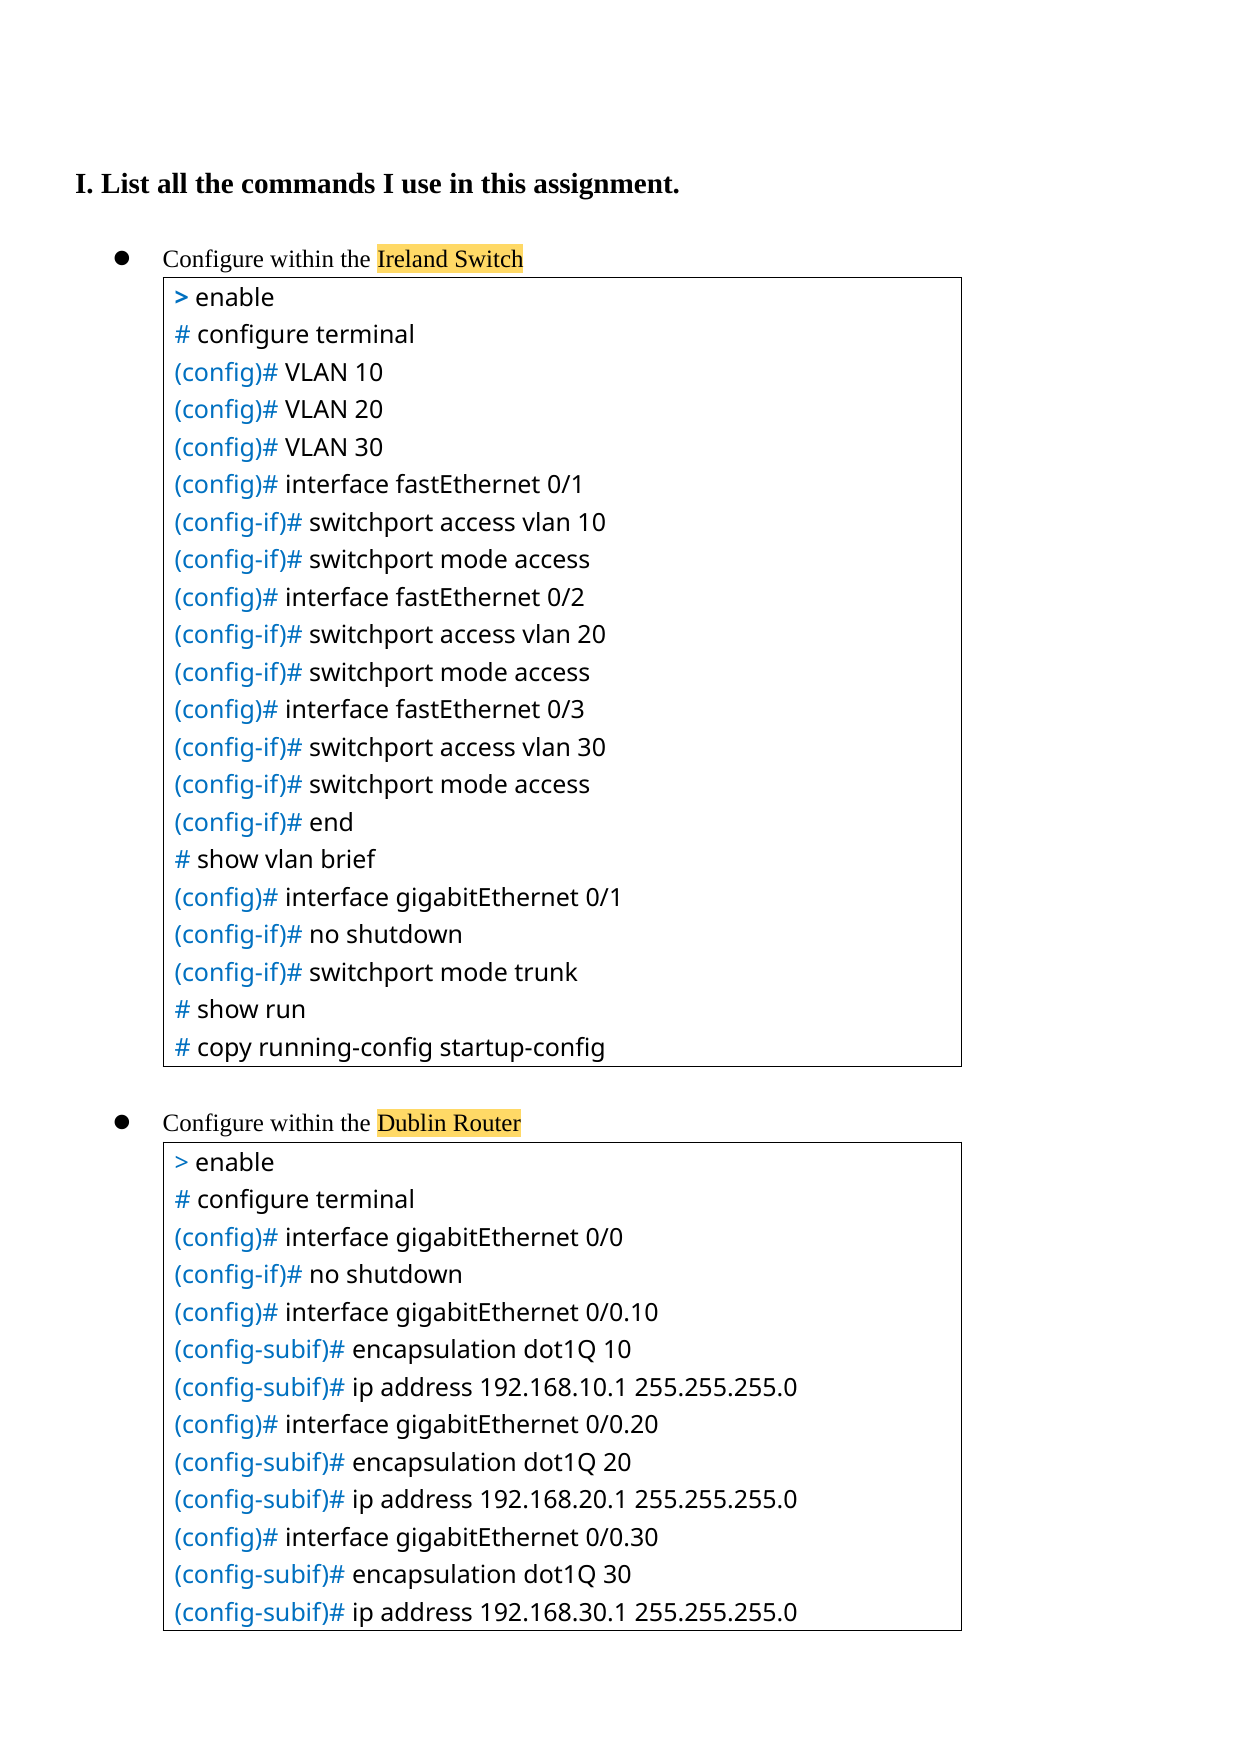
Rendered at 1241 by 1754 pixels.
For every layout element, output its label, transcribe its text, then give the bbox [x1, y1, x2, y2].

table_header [164, 1143, 961, 1630]
list Configure within the Dublin Router [112, 1104, 1165, 1142]
list Configure within the Ireland Switch [112, 239, 1165, 277]
text I. List all the commands I use in this assignment. [75, 164, 1165, 202]
table_header > enable # configure terminal (config)# VLAN 10 (config)# VLAN 20 (config)# VLAN 30 (config)# interface fastEthernet 0/1 (config-if)# switchport access vlan 10 (config-if)# switchport mode access (config)# interface fastEthernet 0/2 (config-if)# switchport access vlan 20 (config-if)# switchport mode access (config)# interface fastEthernet 0/3 (config-if)# switchport access vlan 30 (config-if)# switchport mode access (config-if)# end # show vlan brief (config)# interface gigabitEthernet 0/1 (config-if)# no shutdown (config-if)# switchport mode trunk # show run # copy running-config startup-config [164, 278, 961, 1066]
